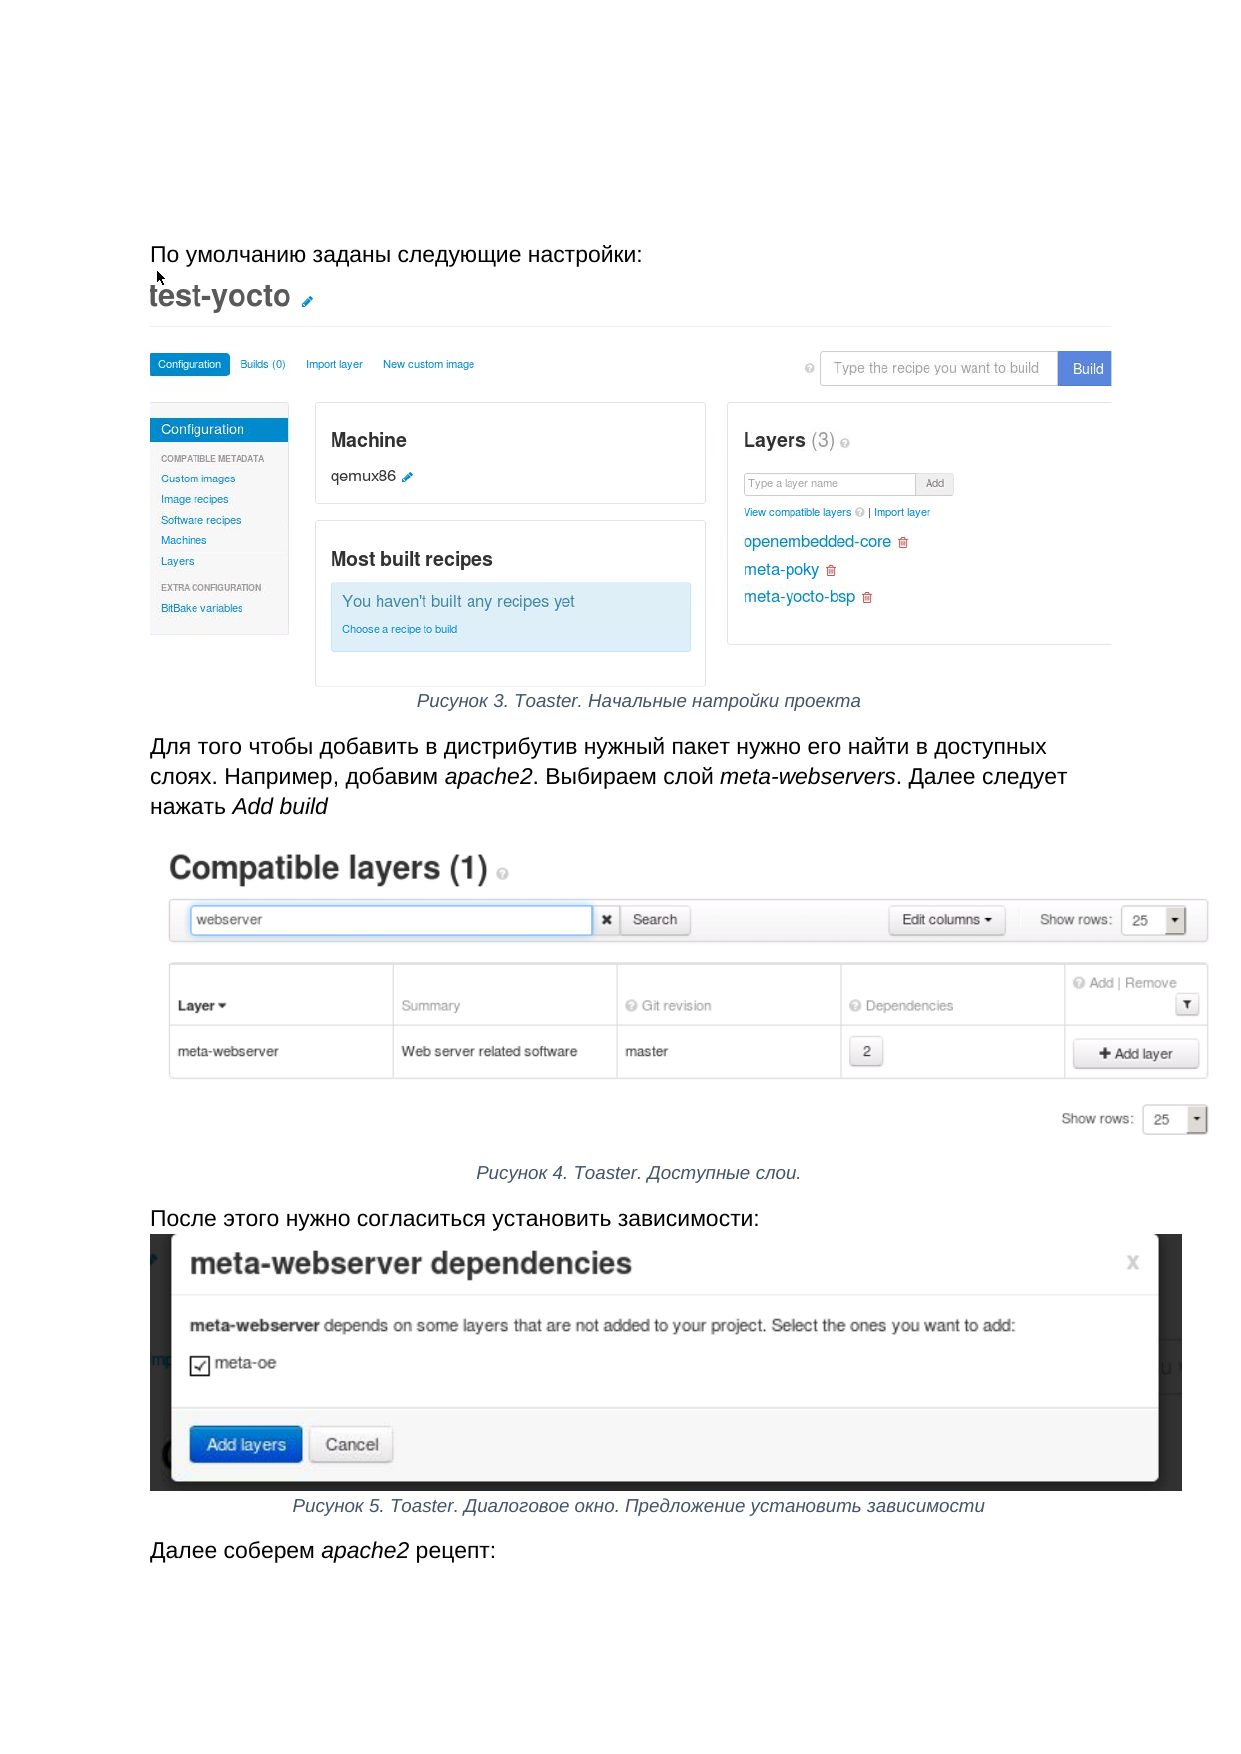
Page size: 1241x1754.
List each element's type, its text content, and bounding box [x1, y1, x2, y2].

picture [158, 361, 217, 371]
text После этого нужно согласиться установить зависимости: [150, 1204, 1090, 1231]
text Рисунок 4. Toaster. Доступные слои. [187, 1162, 1090, 1184]
picture [150, 823, 1216, 1159]
picture [235, 426, 244, 433]
text По умолчанию заданы следующие настройки: [150, 241, 1090, 267]
picture [150, 1234, 1182, 1491]
picture [150, 270, 1112, 687]
picture [162, 424, 212, 436]
text Для того чтобы добавить в дистрибутив нужный пакет нужно его найти в доступных слоях. Например, добавим apache2. Выбираем слой meta-webservers. Далее следует нажать Add build [150, 733, 1090, 819]
text Рисунок 3. Toaster. Начальные натройки проекта [187, 690, 1090, 712]
text Далее соберем apache2 рецепт: [150, 1537, 1090, 1563]
text Рисунок 5. Toaster. Диалоговое окно. Предложение установить зависимости [187, 1495, 1090, 1516]
picture [214, 425, 234, 434]
